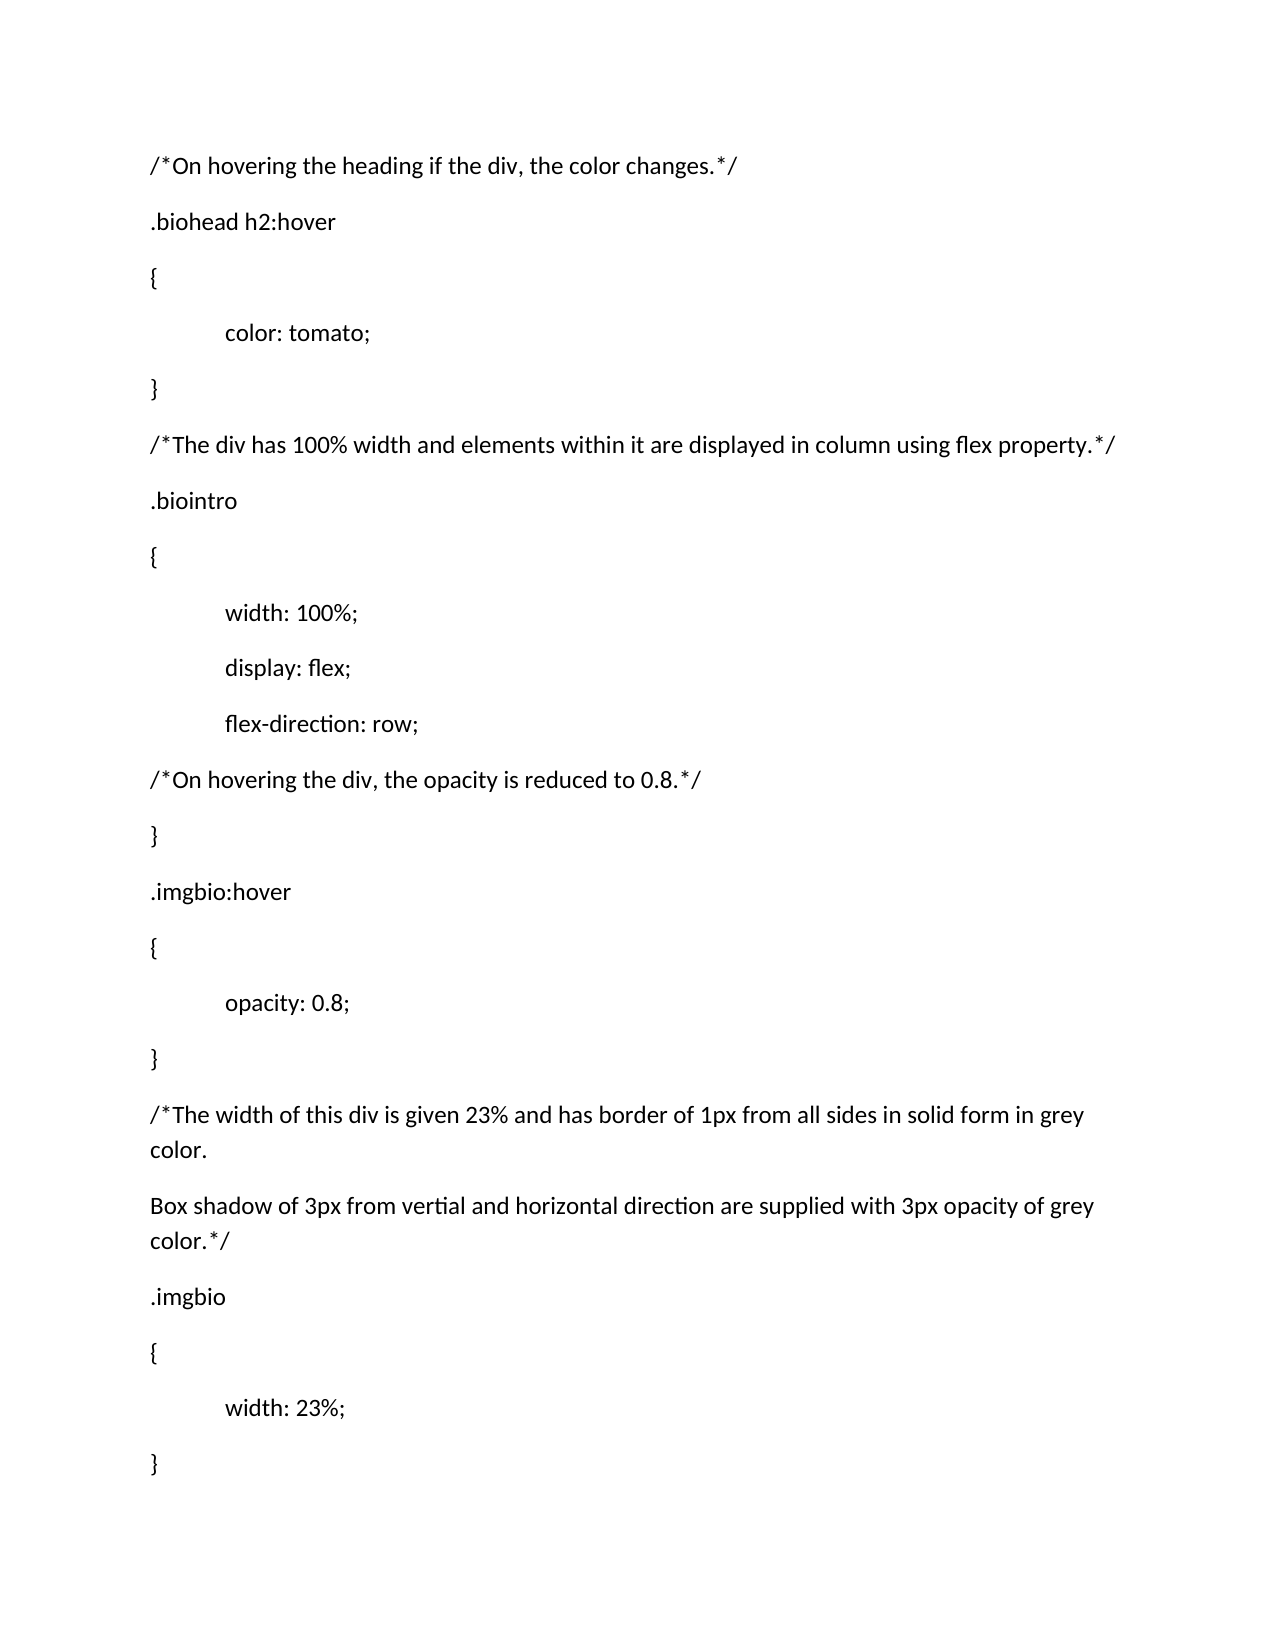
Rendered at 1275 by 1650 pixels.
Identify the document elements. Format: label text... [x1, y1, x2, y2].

text { [150, 932, 1125, 962]
text flex-direction: row; [150, 708, 1125, 739]
text .biointro [150, 485, 1125, 516]
text } [150, 1448, 1125, 1479]
text { [150, 1337, 1125, 1367]
text { [150, 262, 1125, 292]
text color: tomato; [150, 317, 1125, 348]
text /*The width of this div is given 23% and has border of 1px from all sides in solid form in grey color. [150, 1099, 1125, 1165]
text .imgbio [150, 1281, 1125, 1311]
text { [150, 541, 1125, 571]
text /*On hovering the div, the opacity is reduced to 0.8.*/ [150, 764, 1125, 795]
text width: 100%; [150, 597, 1125, 627]
text /*On hovering the heading if the div, the color changes.*/ [150, 150, 1125, 181]
text .imgbio:hover [150, 876, 1125, 906]
text width: 23%; [150, 1392, 1125, 1423]
text .biohead h2:hover [150, 206, 1125, 236]
text /*The div has 100% width and elements within it are displayed in column using flex property.*/ [150, 429, 1125, 460]
text } [150, 820, 1125, 851]
text } [150, 1043, 1125, 1074]
text display: flex; [150, 652, 1125, 683]
text opacity: 0.8; [150, 987, 1125, 1018]
text } [150, 373, 1125, 404]
text Box shadow of 3px from vertial and horizontal direction are supplied with 3px opacity of grey color.*/ [150, 1190, 1125, 1256]
